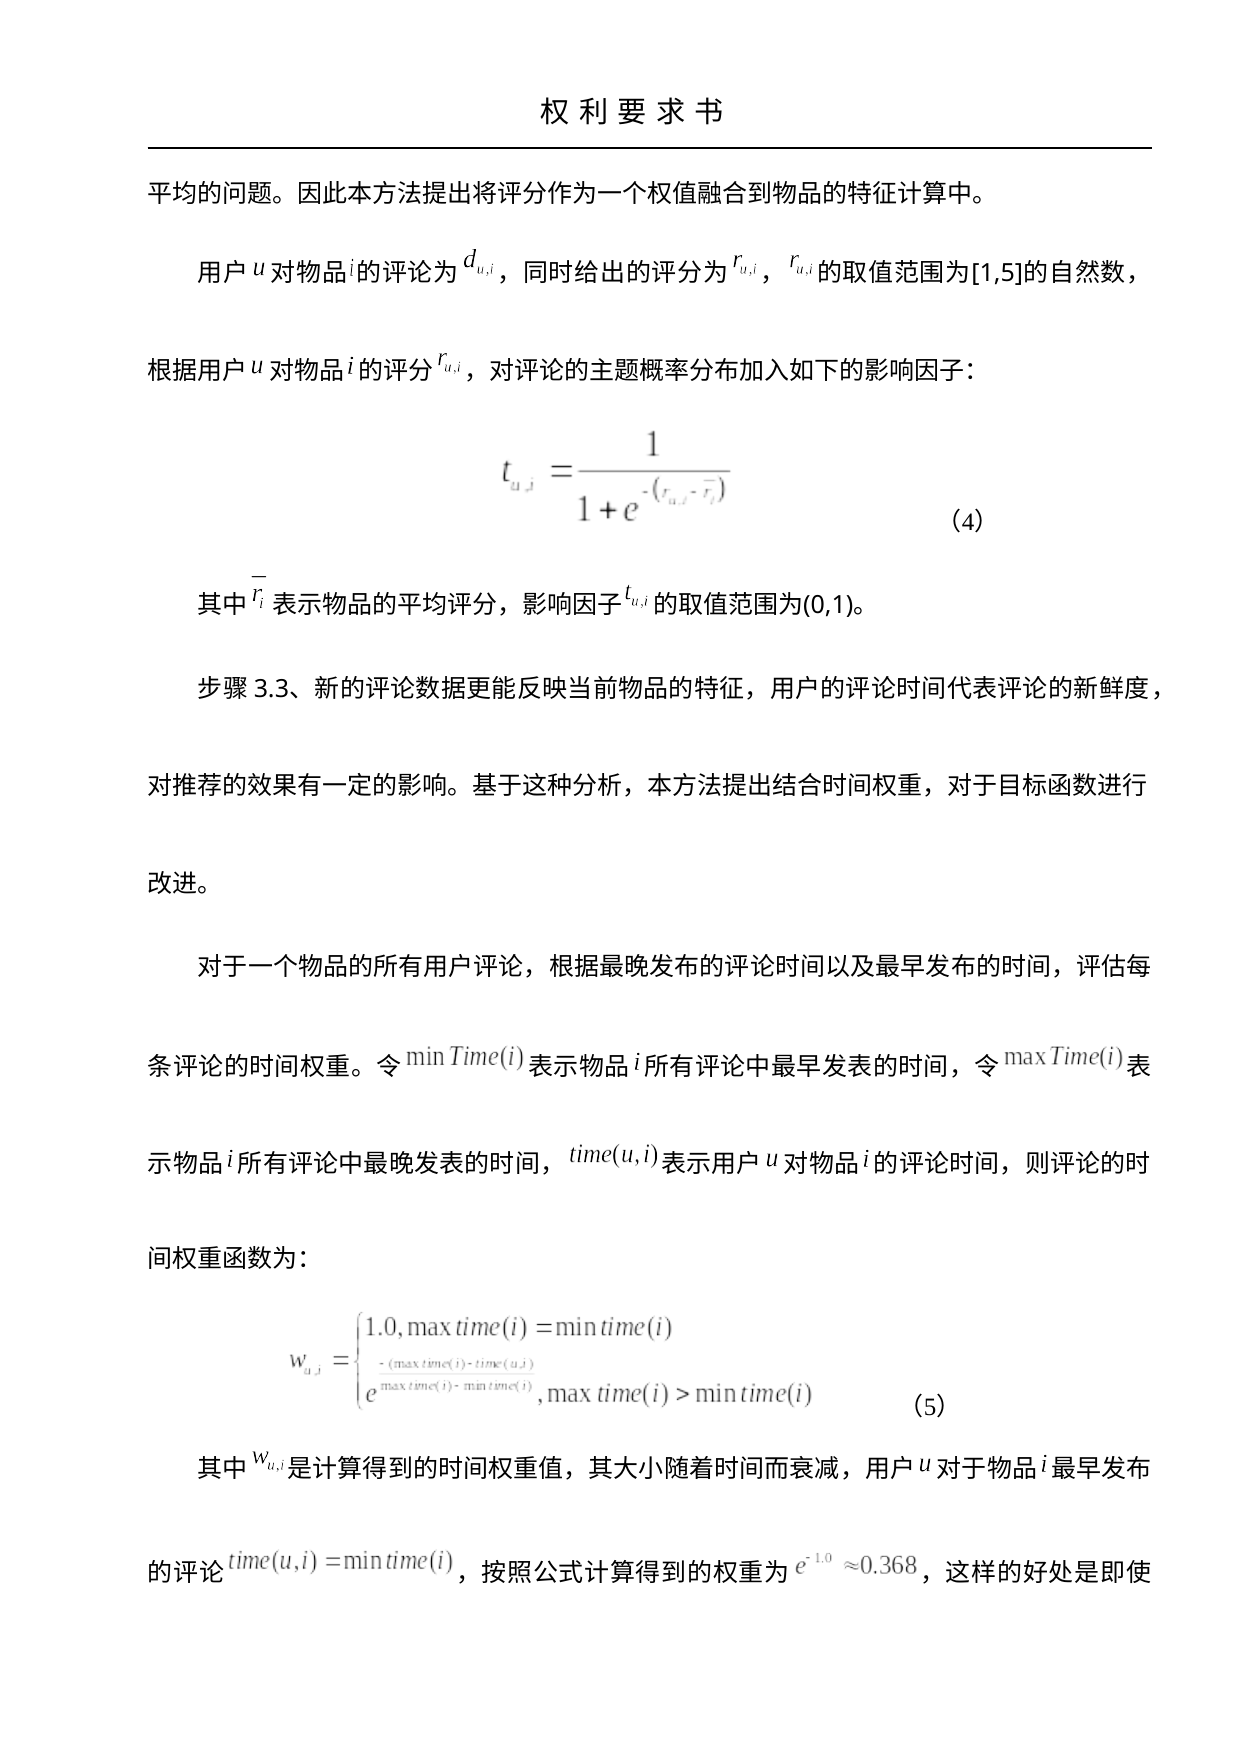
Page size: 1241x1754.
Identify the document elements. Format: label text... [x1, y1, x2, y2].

text 对于一个物品的所有用户评论，根据最晚发布的评论时间以及最早发布的时间，评估每条评论的时间权重。令表示物品所有评论中最早发表的时间，令表示物品所有评论中最晚发表的时间，表示用户对物品的评论时间，则评论的时间权重函数为： [148, 932, 1152, 1289]
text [148, 159, 1152, 224]
text （4） [148, 423, 1152, 553]
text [148, 1438, 1152, 1600]
text 用户对物品的评论为，同时给出的评分为，的取值范围为[1,5]的自然数，根据用户对物品的评分，对评论的主题概率分布加入如下的影响因子： [148, 242, 1152, 404]
text 其中表示物品的平均评分，影响因子的取值范围为(0,1)。 [148, 571, 1152, 636]
text 步骤3.3、新的评论数据更能反映当前物品的特征，用户的评论时间代表评论的新鲜度，对推荐的效果有一定的影响。基于这种分析，本方法提出结合时间权重，对于目标函数进行改进。 [148, 654, 1152, 914]
text （5） [148, 1308, 1152, 1438]
